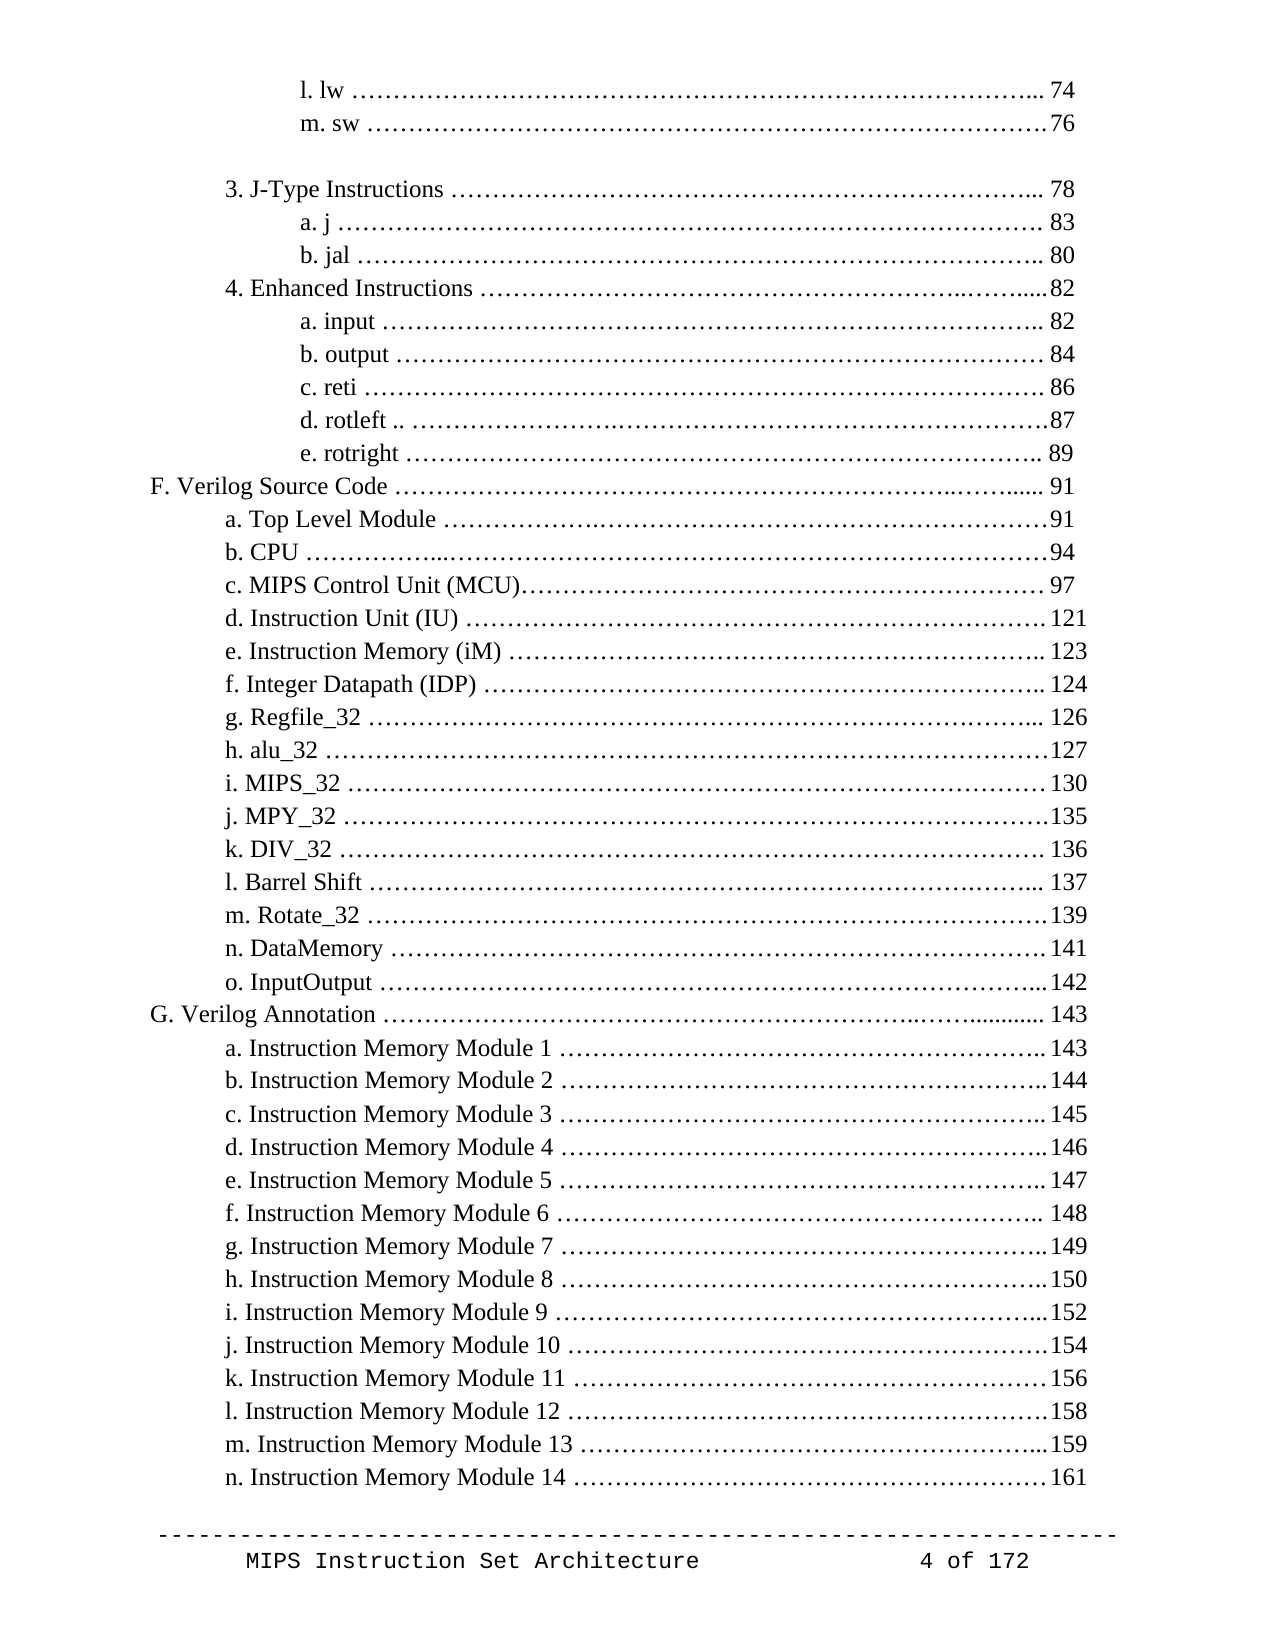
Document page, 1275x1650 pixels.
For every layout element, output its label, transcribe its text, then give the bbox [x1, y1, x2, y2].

list c. Instruction Memory Module 3 ………………………………………………….. 145 [125, 1099, 1125, 1127]
list f. Instruction Memory Module 6 ………………………………………………….. 148 [125, 1198, 1125, 1226]
list o. InputOutput ……………………………………………………………………... 142 [125, 967, 1125, 995]
list l. Instruction Memory Module 12 …………………………………………………. 158 [125, 1396, 1125, 1424]
text b. jal ……………………………………………………………………….. 80 [150, 240, 1125, 269]
list l. Barrel Shift ………………………………………………………………. ……... 137 [125, 867, 1125, 896]
list h. alu_32 …………………………………………………………………………… 127 [125, 735, 1125, 764]
list f. Integer Datapath (IDP) ………………………………………………………….. 124 [125, 669, 1125, 698]
list c. MIPS Control Unit (MCU)……………………………………………………… 97 [125, 570, 1125, 599]
list i. Instruction Memory Module 9 …………………………………………………... 152 [125, 1297, 1125, 1326]
list h. Instruction Memory Module 8 ………………………………………………….. 150 [125, 1264, 1125, 1292]
text c. reti ………………………………………………………………………. 86 [150, 372, 1125, 401]
list d. Instruction Memory Module 4 ………………………………………………….. 146 [125, 1132, 1125, 1160]
list g. Instruction Memory Module 7 ………………………………………………….. 149 [125, 1231, 1125, 1259]
text l. lw ………………………………………………………………………... 74 [150, 75, 1125, 104]
list n. Instruction Memory Module 14 ………………………………………………… 161 [125, 1462, 1125, 1491]
text a. input …………………………………………………………………….. 82 [150, 306, 1125, 335]
text d. rotleft .. …………………….……………………………………………. 87 [150, 405, 1125, 434]
list b. CPU ……………...……………………………………………………………… 94 [125, 537, 1125, 566]
list d. Instruction Unit (IU) ……………………………………………………………. 121 [125, 603, 1125, 632]
list e. Instruction Memory Module 5 ………………………………………………….. 147 [125, 1165, 1125, 1193]
list e. Instruction Memory (iM) ……………………………………………………….. 123 [125, 636, 1125, 665]
list k. DIV_32 …………………………………………………………………………. 136 [125, 834, 1125, 863]
text m. sw ………………………………………………………………………. 76 [150, 108, 1125, 137]
list j. MPY_32 …………………………………………………………………………. 135 [125, 801, 1125, 830]
list n. DataMemory ……………………………………………………………………. 141 [125, 933, 1125, 962]
list g. Regfile_32 ………………………………………………………………. ……... 126 [125, 702, 1125, 731]
text 4. Enhanced Instructions …………………………………………………..……..... 82 [225, 273, 1125, 302]
text b. output …………………………………………………………………… 84 [150, 339, 1125, 368]
list m. Instruction Memory Module 13 ………………………………………………... 159 [125, 1429, 1125, 1458]
text e. rotright ………………………………………………………………….. 89 [150, 438, 1125, 467]
text F. Verilog Source Code …………………………………………………………..……...... 91 [75, 471, 1125, 500]
list k. Instruction Memory Module 11 ………………………………………………… 156 [125, 1363, 1125, 1392]
text a. j …………………………………………………………………………. 83 [150, 207, 1125, 236]
list a. Instruction Memory Module 1 ………………………………………………….. 143 [125, 1033, 1125, 1061]
list i. MIPS_32 ………………………………………………………………………… 130 [125, 768, 1125, 797]
text G. Verilog Annotation ………………………………………………………..……............ 143 [75, 999, 1125, 1028]
text a. Top Level Module ……………….……………………………………………… 91 [75, 504, 1125, 533]
text 3. J-Type Instructions ……………………………………………………………... 78 [225, 141, 1125, 203]
list j. Instruction Memory Module 10 …………………………………………………. 154 [125, 1330, 1125, 1358]
list b. Instruction Memory Module 2 ………………………………………………….. 144 [125, 1066, 1125, 1094]
list m. Rotate_32 ………………………………………………………………………. 139 [125, 901, 1125, 929]
